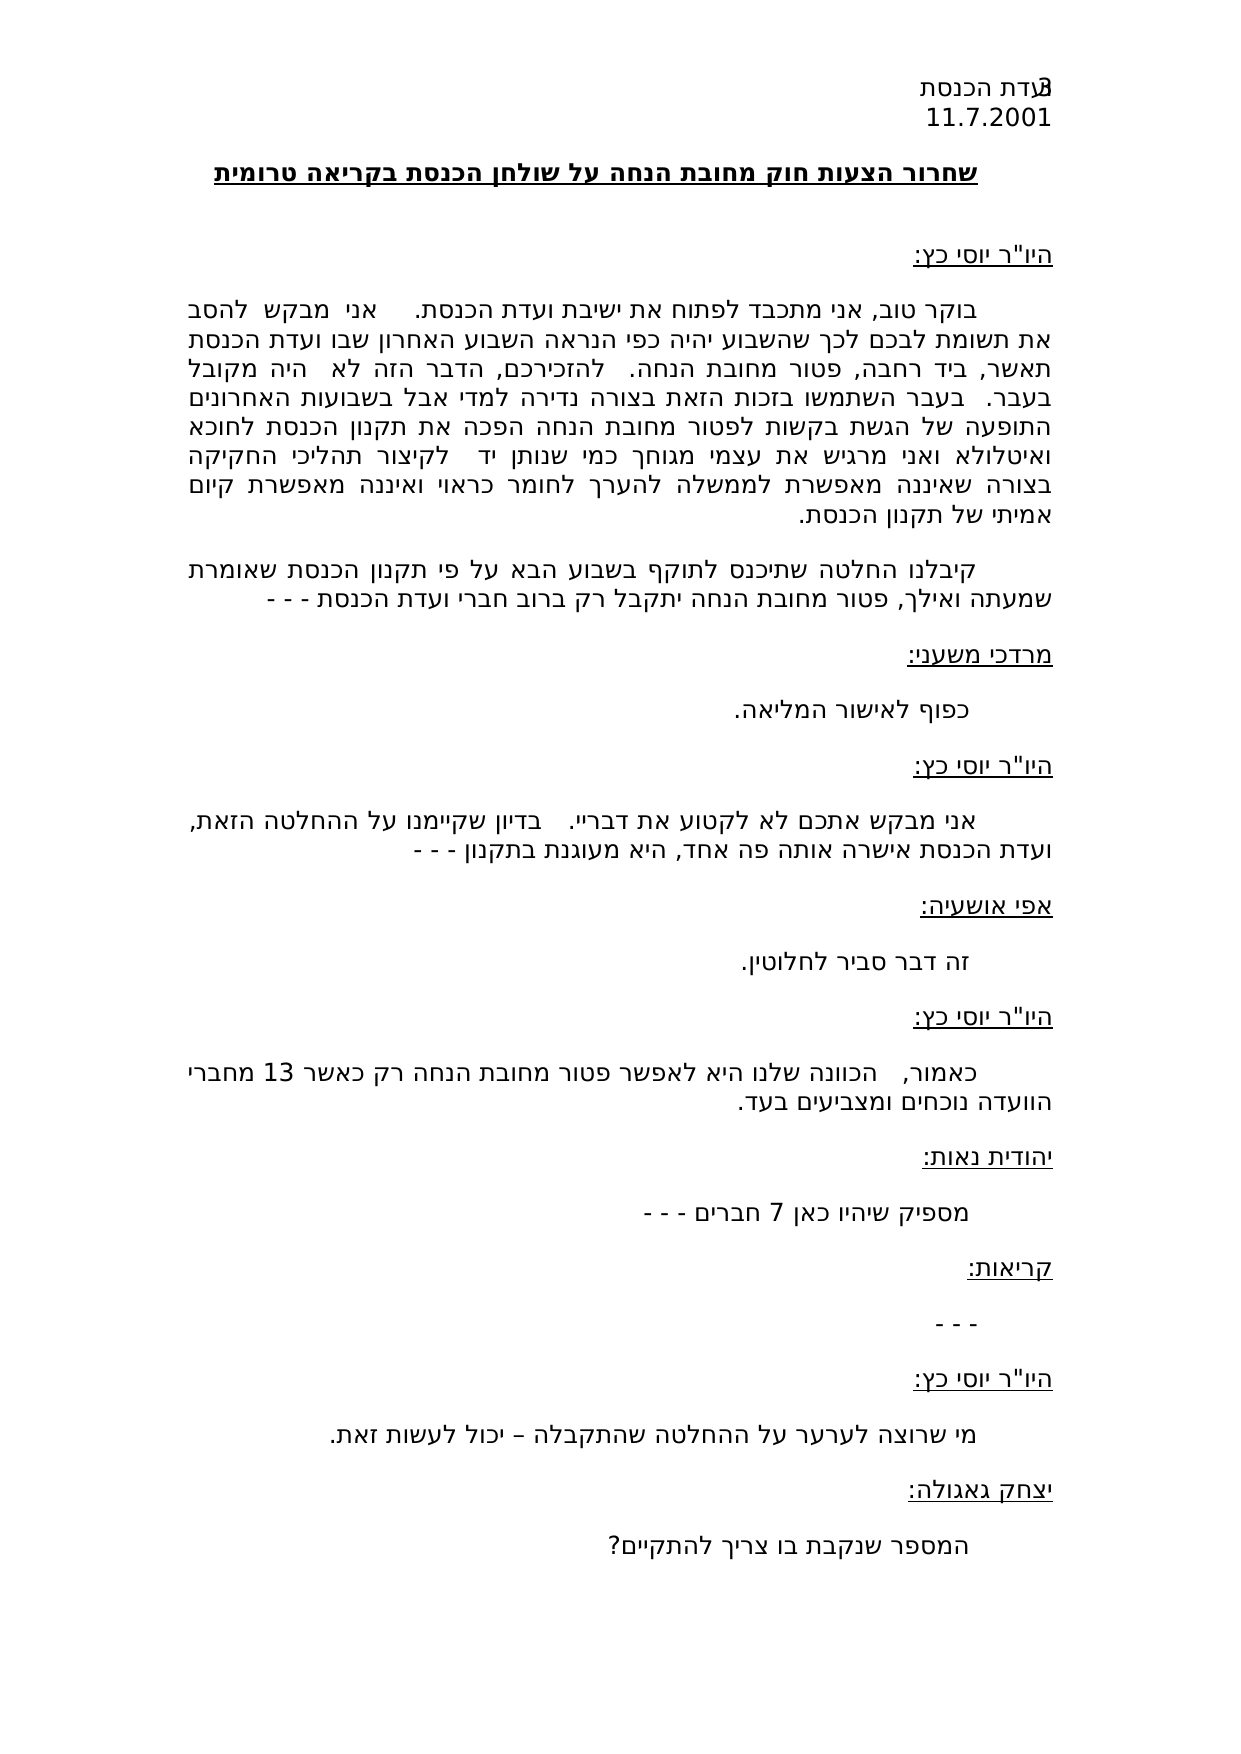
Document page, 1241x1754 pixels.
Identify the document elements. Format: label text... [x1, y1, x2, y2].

text אפי אושעיה: [187, 891, 1053, 920]
text היו"ר יוסי כץ: [187, 1002, 1053, 1031]
text זה דבר סביר לחלוטין. [187, 947, 1053, 976]
text מי שרוצה לערער על ההחלטה שהתקבלה – יכול לעשות זאת. [187, 1420, 1053, 1449]
text היו"ר יוסי כץ: [187, 751, 1053, 780]
text היו"ר יוסי כץ: [187, 1364, 1053, 1394]
text בוקר טוב, אני מתכבד לפתוח את ישיבת ועדת הכנסת. אני מבקש להסב את תשומת לבכם לכך שהשבוע יהיה כפי הנראה השבוע האחרון שבו ועדת הכנסת תאשר, ביד רחבה, פטור מחובת הנחה. להזכירכם, הדבר הזה לא היה מקובל בעבר. בעבר השתמשו בזכות הזאת בצורה נדירה למדי אבל בשבועות האחרונים התופעה של הגשת בקשות לפטור מחובת הנחה הפכה את תקנון הכנסת לחוכא ואיטלולא ואני מרגיש את עצמי מגוחך כמי שנותן יד לקיצור תהליכי החקיקה בצורה שאיננה מאפשרת לממשלה להערך לחומר כראוי ואיננה מאפשרת קיום אמיתי של תקנון הכנסת. [187, 296, 1053, 529]
text - - - [187, 1309, 1053, 1338]
text יצחק גאגולה: [187, 1476, 1053, 1505]
text אני מבקש אתכם לא לקטוע את דבריי. בדיון שקיימנו על ההחלטה הזאת, ועדת הכנסת אישרה אותה פה אחד, היא מעוגנת בתקנון - - - [187, 807, 1053, 865]
text מספיק שיהיו כאן 7 חברים - - - [187, 1198, 1053, 1227]
text שחרור הצעות חוק מחובת הנחה על שולחן הכנסת בקריאה טרומית [187, 158, 978, 187]
text מרדכי משעני: [187, 640, 1053, 669]
text המספר שנקבת בו צריך להתקיים? [187, 1531, 1053, 1560]
text קיבלנו החלטה שתיכנס לתוקף בשבוע הבא על פי תקנון הכנסת שאומרת שמעתה ואילך, פטור מחובת הנחה יתקבל רק ברוב חברי ועדת הכנסת - - - [187, 555, 1053, 614]
text היו"ר יוסי כץ: [187, 240, 1053, 269]
text כפוף לאישור המליאה. [187, 696, 1053, 725]
text יהודית נאות: [187, 1142, 1053, 1172]
text כאמור, הכוונה שלנו היא לאפשר פטור מחובת הנחה רק כאשר 13 מחברי הוועדה נוכחים ומצביעים בעד. [187, 1058, 1053, 1116]
text קריאות: [187, 1253, 1053, 1283]
